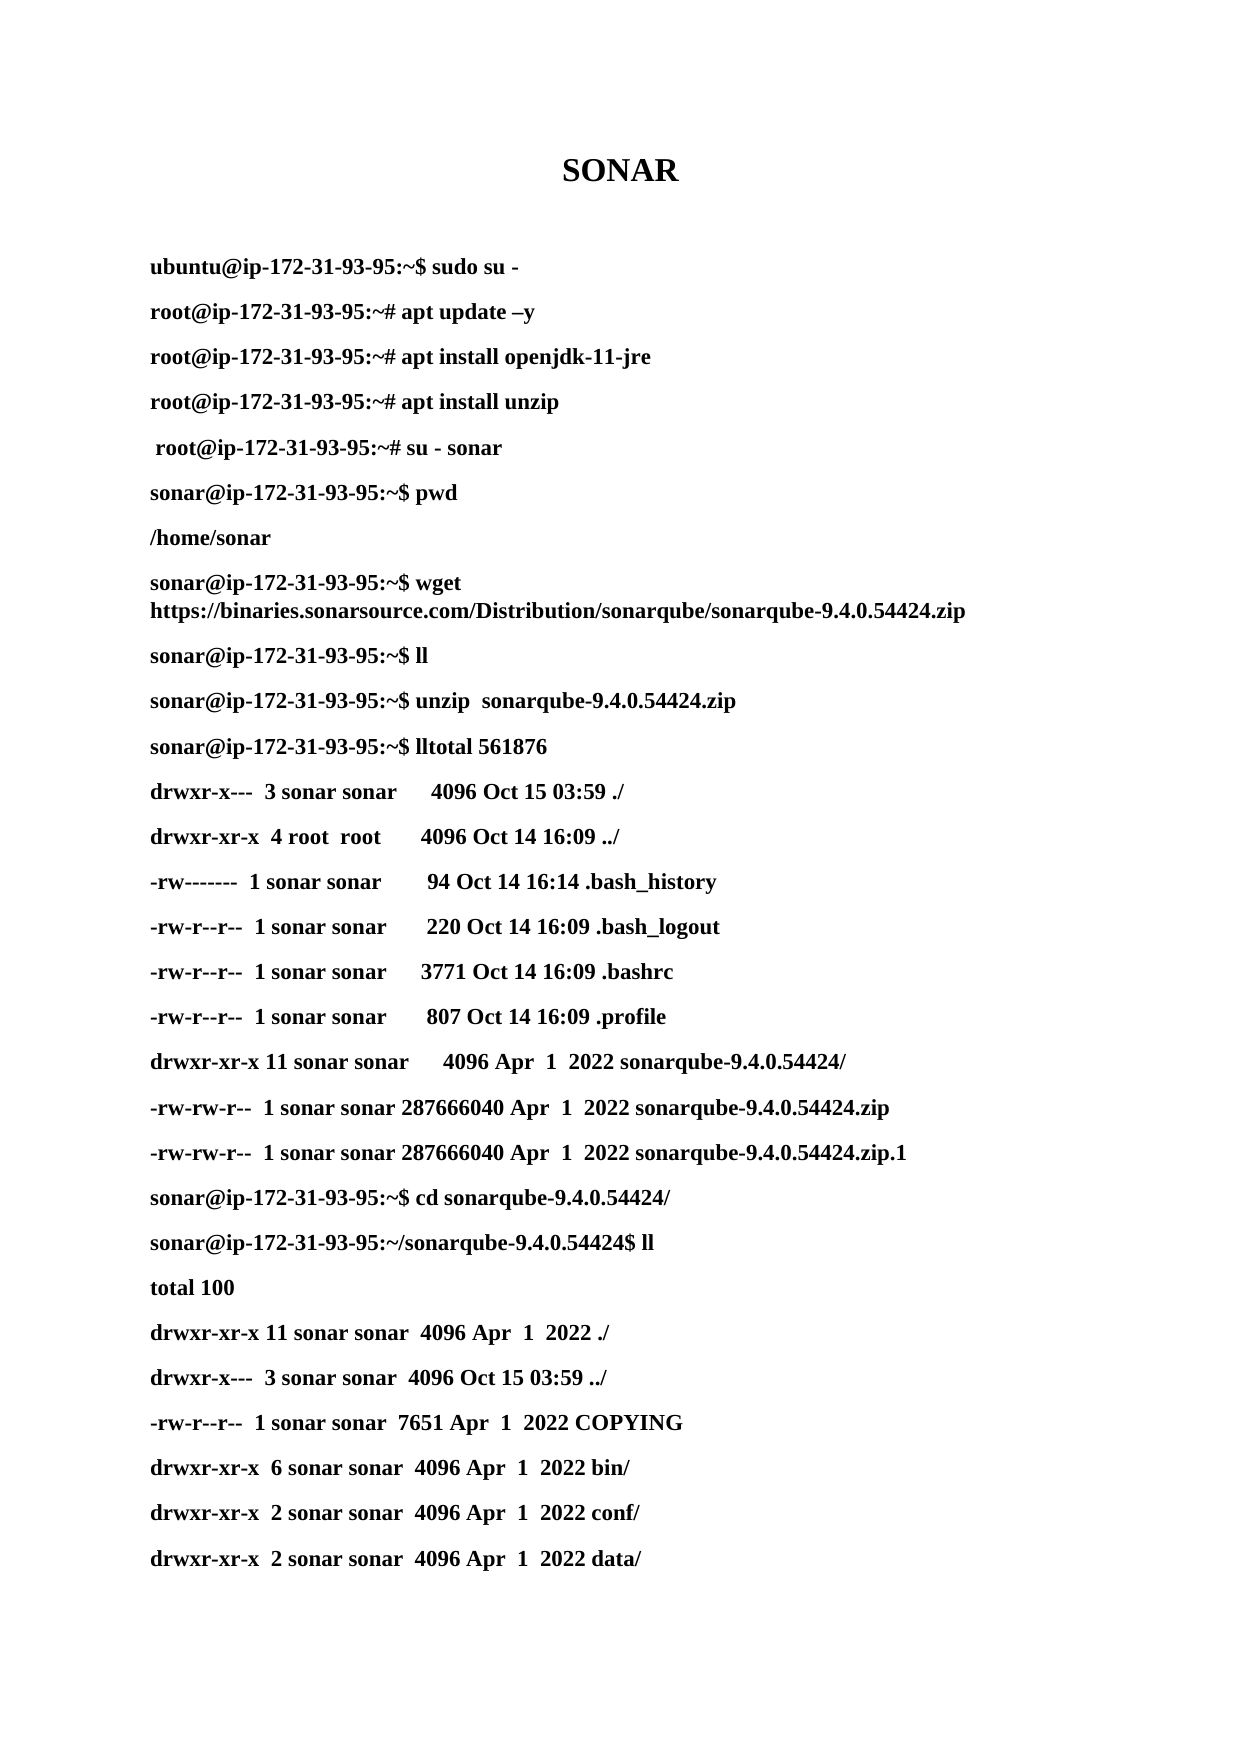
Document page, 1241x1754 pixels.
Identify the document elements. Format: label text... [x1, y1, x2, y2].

text -rw-r--r-- 1 sonar sonar 220 Oct 14 16:09 .bash_logout [150, 913, 1090, 939]
text root@ip-172-31-93-95:~# apt install openjdk-11-jre [150, 343, 1090, 370]
text -rw-rw-r-- 1 sonar sonar 287666040 Apr 1 2022 sonarqube-9.4.0.54424.zip [150, 1093, 1090, 1120]
text -rw-rw-r-- 1 sonar sonar 287666040 Apr 1 2022 sonarqube-9.4.0.54424.zip.1 [150, 1139, 1090, 1165]
text -rw-r--r-- 1 sonar sonar 807 Oct 14 16:09 .profile [150, 1003, 1090, 1030]
text sonar@ip-172-31-93-95:~$ ll [150, 642, 1090, 669]
text root@ip-172-31-93-95:~# apt install unzip [150, 388, 1090, 415]
text sonar@ip-172-31-93-95:~$ lltotal 561876 [150, 733, 1090, 759]
text drwxr-x--- 3 sonar sonar 4096 Oct 15 03:59 ../ [150, 1364, 1090, 1391]
text -rw------- 1 sonar sonar 94 Oct 14 16:14 .bash_history [150, 868, 1090, 894]
text drwxr-xr-x 2 sonar sonar 4096 Apr 1 2022 conf/ [150, 1499, 1090, 1526]
text drwxr-xr-x 11 sonar sonar 4096 Apr 1 2022 sonarqube-9.4.0.54424/ [150, 1048, 1090, 1075]
text ubuntu@ip-172-31-93-95:~$ sudo su - [150, 253, 1090, 279]
text root@ip-172-31-93-95:~# su - sonar [150, 433, 1090, 460]
text sonar@ip-172-31-93-95:~$ cd sonarqube-9.4.0.54424/ [150, 1184, 1090, 1210]
text drwxr-xr-x 11 sonar sonar 4096 Apr 1 2022 ./ [150, 1319, 1090, 1345]
text -rw-r--r-- 1 sonar sonar 3771 Oct 14 16:09 .bashrc [150, 958, 1090, 984]
text sonar@ip-172-31-93-95:~$ pwd [150, 479, 1090, 505]
text total 100 [150, 1274, 1090, 1300]
text sonar@ip-172-31-93-95:~$ unzip sonarqube-9.4.0.54424.zip [150, 688, 1090, 714]
text drwxr-x--- 3 sonar sonar 4096 Oct 15 03:59 ./ [150, 778, 1090, 804]
text root@ip-172-31-93-95:~# apt update –y [150, 298, 1090, 324]
text sonar@ip-172-31-93-95:~/sonarqube-9.4.0.54424$ ll [150, 1229, 1090, 1255]
text SONAR [150, 150, 1090, 188]
text /home/sonar [150, 524, 1090, 550]
text sonar@ip-172-31-93-95:~$ wget https://binaries.sonarsource.com/Distribution/sonarqube/sonarqube-9.4.0.54424.zip [150, 569, 1090, 624]
text -rw-r--r-- 1 sonar sonar 7651 Apr 1 2022 COPYING [150, 1409, 1090, 1436]
text drwxr-xr-x 4 root root 4096 Oct 14 16:09 ../ [150, 823, 1090, 849]
text drwxr-xr-x 6 sonar sonar 4096 Apr 1 2022 bin/ [150, 1454, 1090, 1481]
text drwxr-xr-x 2 sonar sonar 4096 Apr 1 2022 data/ [150, 1544, 1090, 1571]
